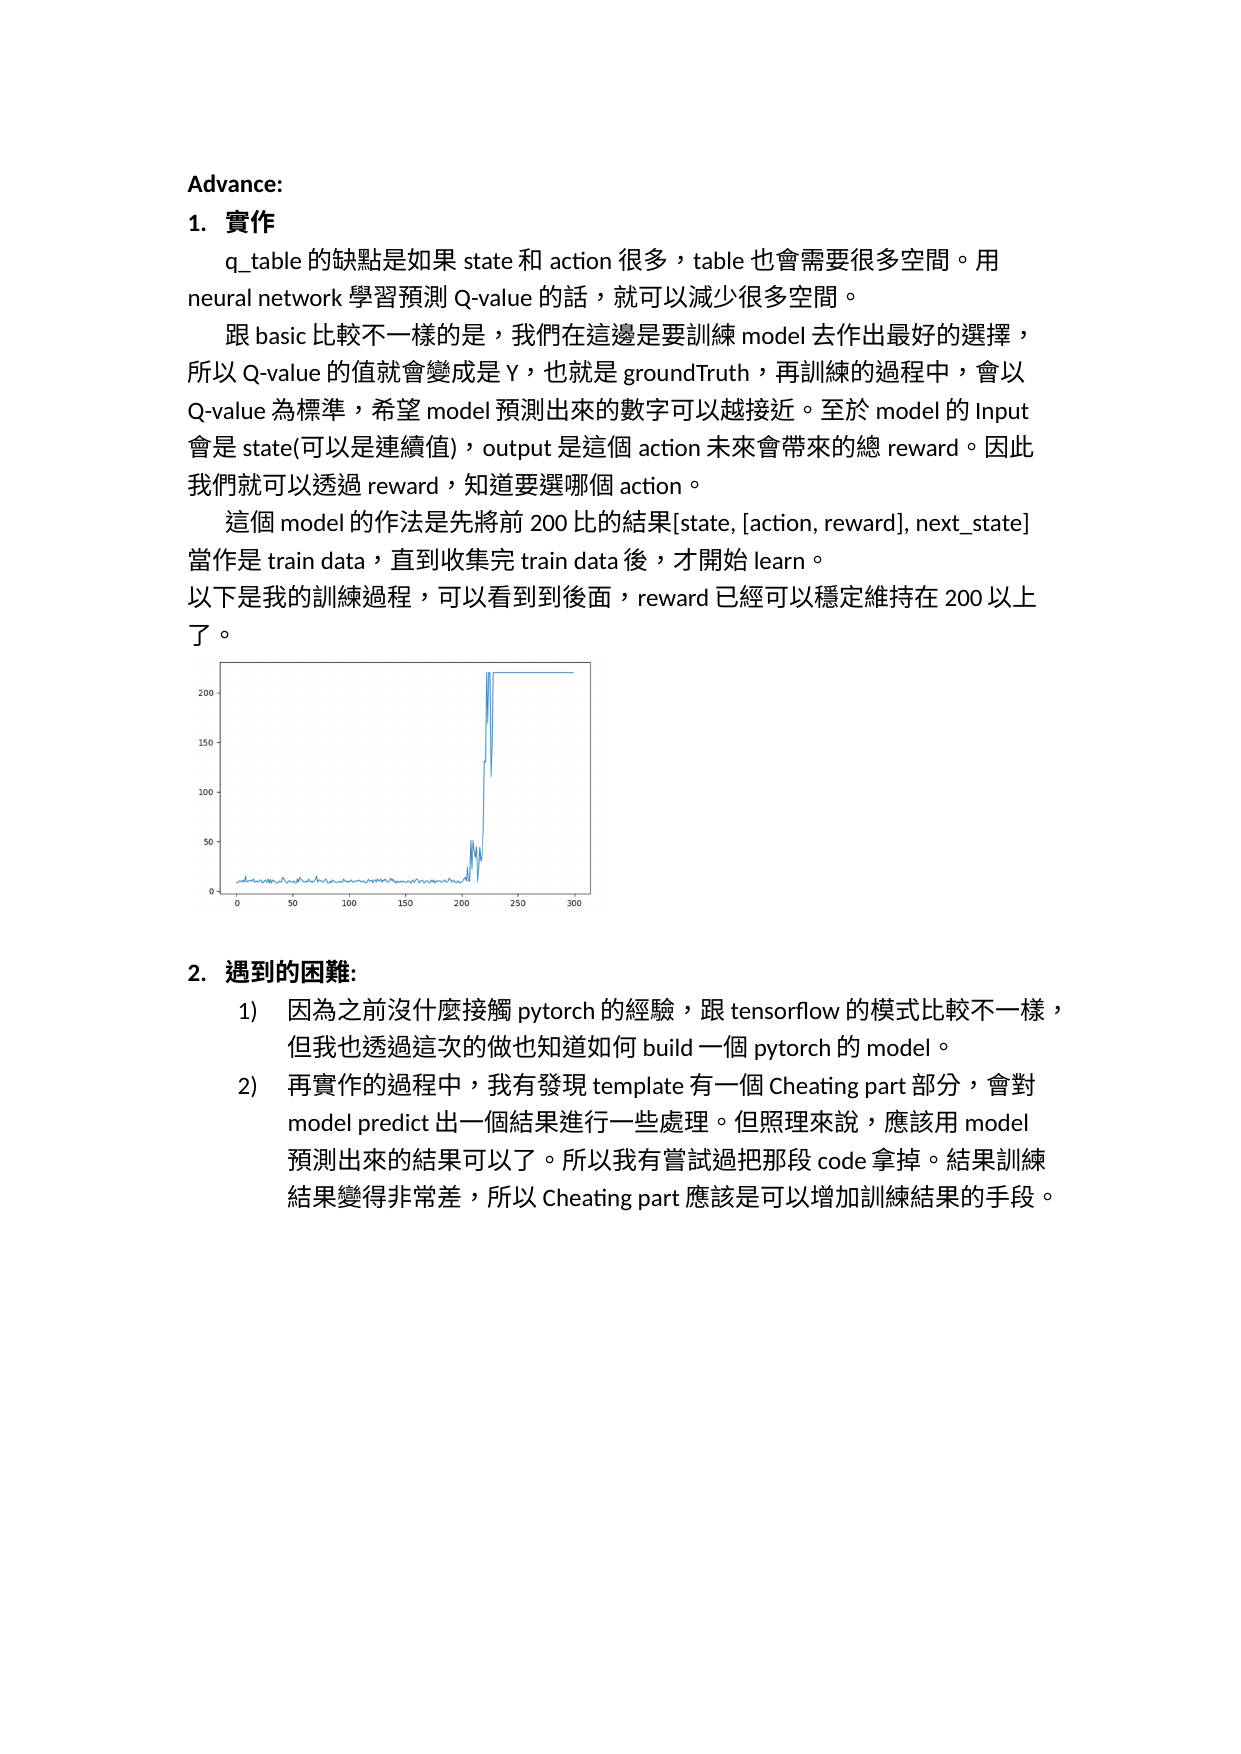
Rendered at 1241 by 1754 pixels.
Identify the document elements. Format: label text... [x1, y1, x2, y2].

list 實作 [187, 202, 1053, 239]
list 遇到的困難: [187, 952, 1053, 989]
list 這個model的作法是先將前200比的結果[state, [action, reward], next_state]當作是train data，直到收集完train data後，才開始learn。 [187, 502, 1053, 577]
list q_table 的缺點是如果 state 和 action 很多，table 也會需要很多空間。用 neural network 學習預測 Q-value 的話，就可以減少很多空間。 [187, 239, 1053, 314]
text Advance: [187, 164, 1053, 202]
list 再實作的過程中，我有發現template有一個Cheating part部分，會對model predict出一個結果進行一些處理。但照理來說，應該用model預測出來的結果可以了。所以我有嘗試過把那段code拿掉。結果訓練結果變得非常差，所以Cheating part應該是可以增加訓練結果的手段。 [237, 1064, 1053, 1214]
list 因為之前沒什麼接觸pytorch的經驗，跟tensorflow的模式比較不一樣，但我也透過這次的做也知道如何build一個pytorch的model。 [237, 989, 1053, 1064]
list 跟basic比較不一樣的是，我們在這邊是要訓練model去作出最好的選擇，所以Q-value的值就會變成是Y，也就是groundTruth，再訓練的過程中，會以Q-value為標準，希望model預測出來的數字可以越接近。至於model的Input 會是state(可以是連續值)，output 是這個 action 未來會帶來的總 reward。因此我們就可以透過reward，知道要選哪個action。 [187, 314, 1053, 502]
picture [187, 652, 610, 915]
text 以下是我的訓練過程，可以看到到後面，reward已經可以穩定維持在200以上了。 [187, 577, 1053, 652]
